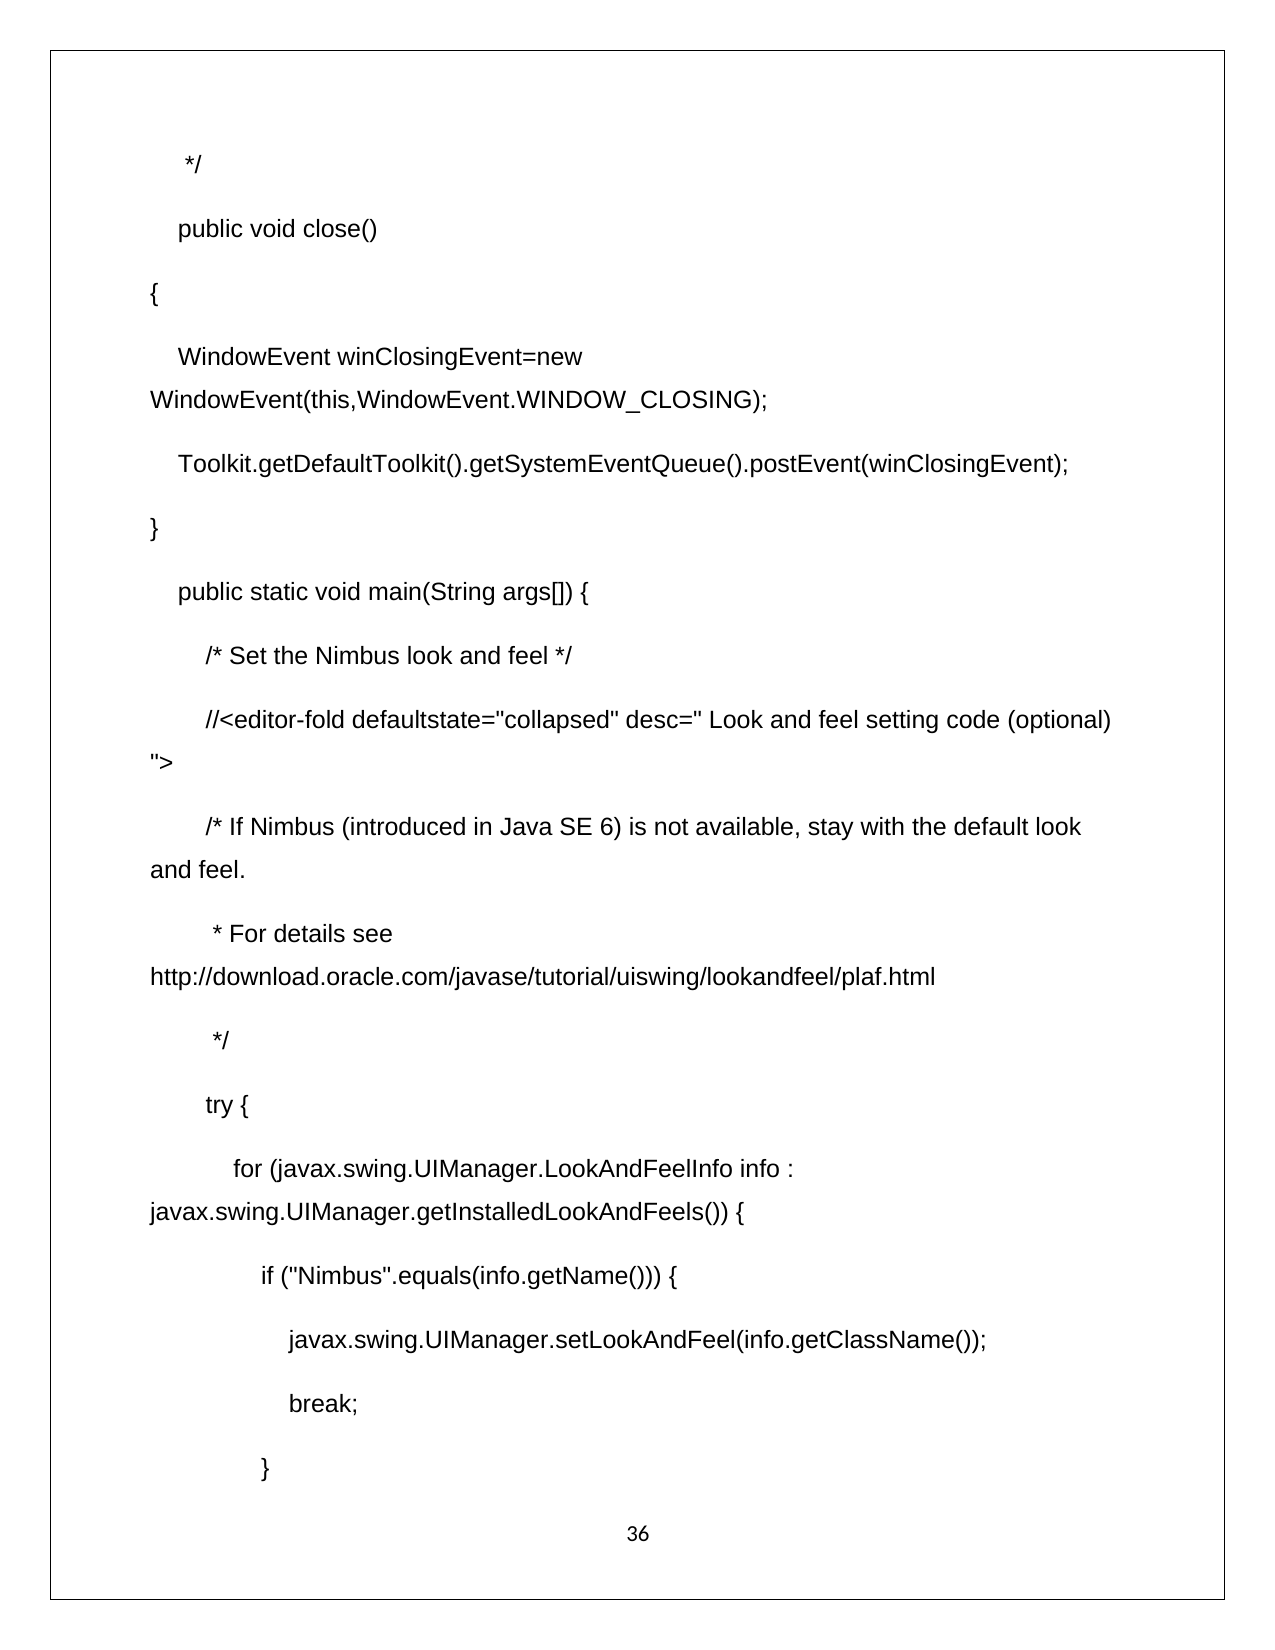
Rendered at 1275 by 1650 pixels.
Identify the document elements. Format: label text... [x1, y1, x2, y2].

text for (javax.swing.UIManager.LookAndFeelInfo info : javax.swing.UIManager.getInstalledLookAndFeels()) { [150, 1154, 1125, 1226]
text WindowEvent winClosingEvent=new WindowEvent(this,WindowEvent.WINDOW_CLOSING); [150, 342, 1125, 414]
text Toolkit.getDefaultToolkit().getSystemEventQueue().postEvent(winClosingEvent); [150, 449, 1125, 478]
text public static void main(String args[]) { [150, 577, 1125, 606]
text */ [150, 1026, 1125, 1055]
text if ("Nimbus".equals(info.getName())) { [150, 1261, 1125, 1290]
text */ [150, 150, 1125, 179]
text } [150, 1453, 1125, 1482]
text } [150, 513, 1125, 542]
text break; [150, 1389, 1125, 1418]
text * For details see http://download.oracle.com/javase/tutorial/uiswing/lookandfeel/plaf.html [150, 919, 1125, 991]
text //<editor-fold defaultstate="collapsed" desc=" Look and feel setting code (optional) "> [150, 705, 1125, 777]
text try { [150, 1090, 1125, 1119]
text javax.swing.UIManager.setLookAndFeel(info.getClassName()); [150, 1325, 1125, 1354]
text /* Set the Nimbus look and feel */ [150, 641, 1125, 669]
text public void close() [150, 214, 1125, 243]
text { [150, 278, 1125, 307]
text /* If Nimbus (introduced in Java SE 6) is not available, stay with the default look and feel. [150, 812, 1125, 884]
